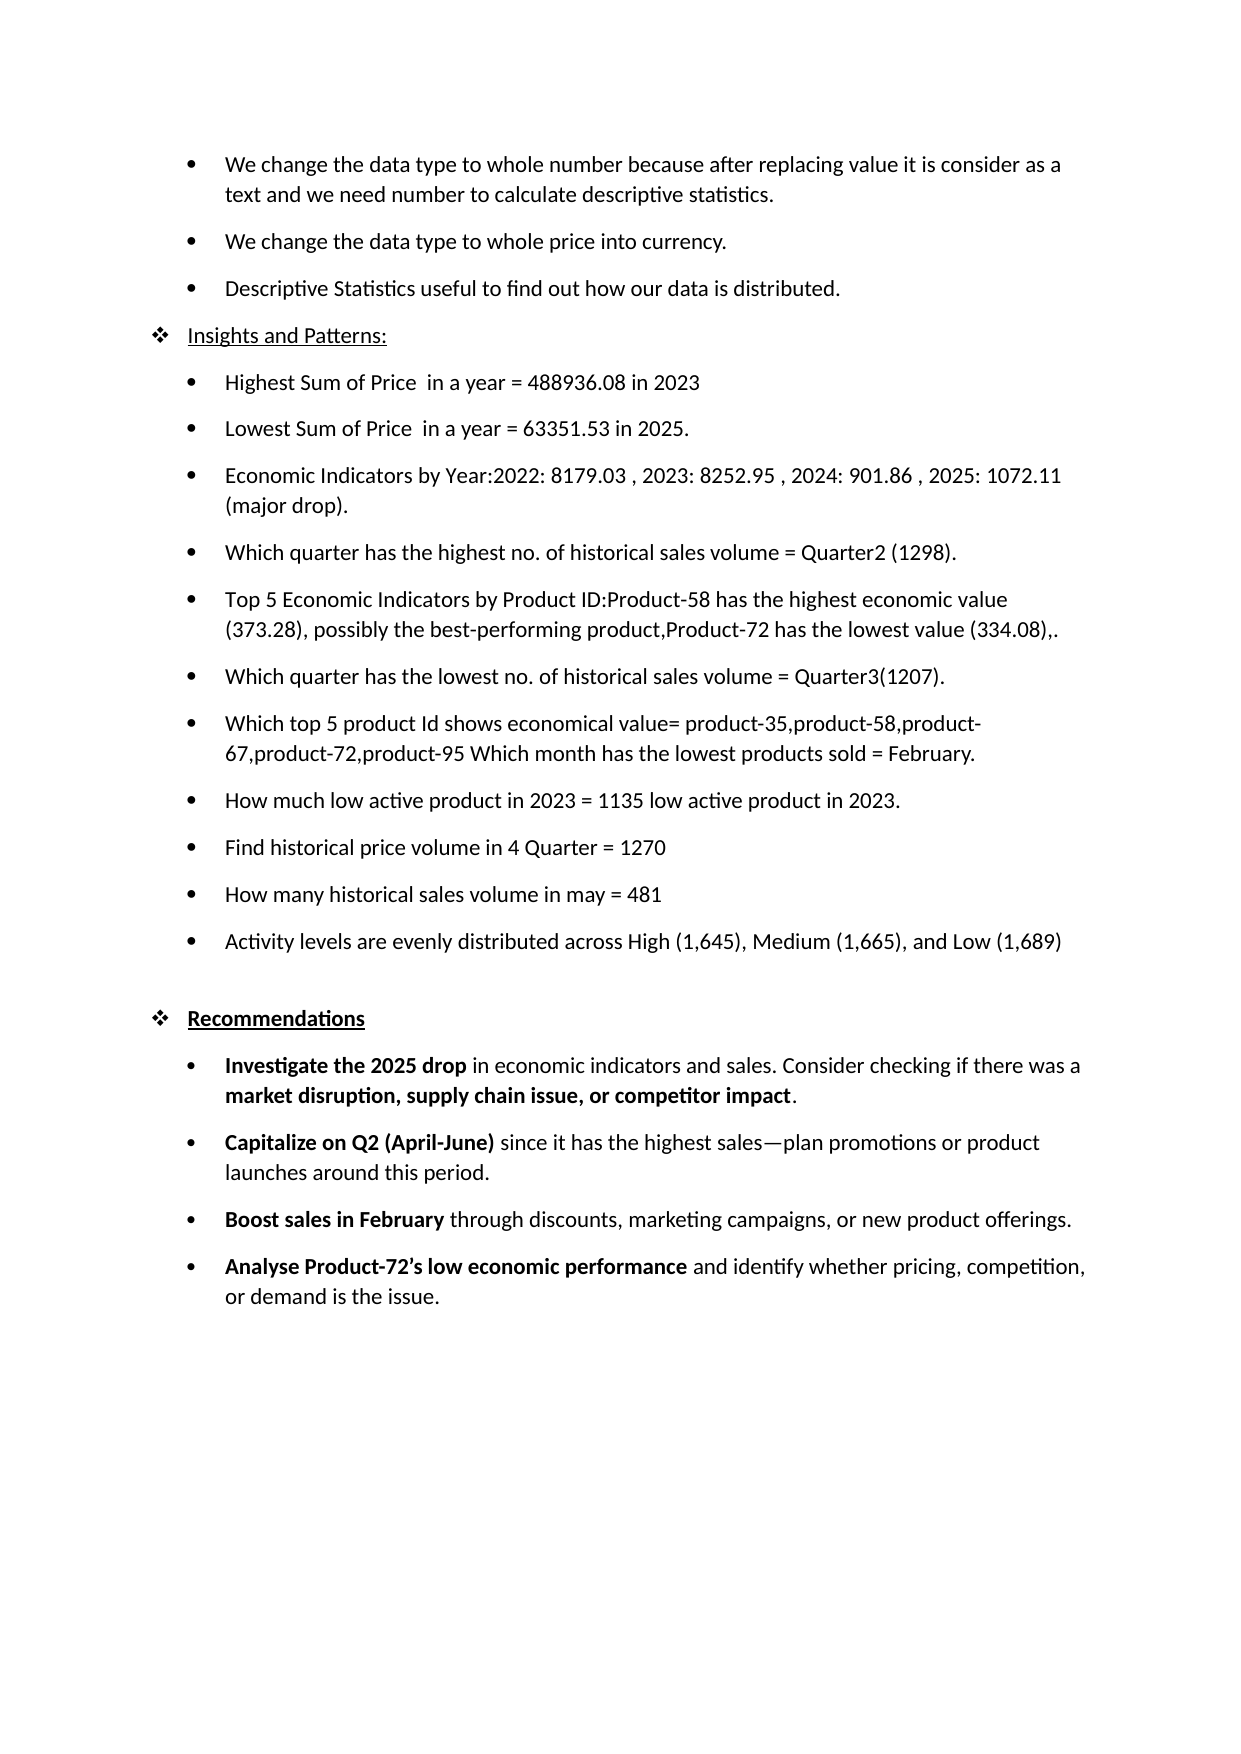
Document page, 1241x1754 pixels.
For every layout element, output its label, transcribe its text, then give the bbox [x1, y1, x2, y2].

list Boost sales in February through discounts, marketing campaigns, or new product offerings. [187, 1205, 1090, 1233]
list Which quarter has the lowest no. of historical sales volume = Quarter3(1207). [187, 662, 1090, 691]
list Economic Indicators by Year:2022: 8179.03 , 2023: 8252.95 , 2024: 901.86 , 2025: 1072.11 (major drop). [187, 461, 1090, 520]
list Descriptive Statistics useful to find out how our data is distributed. [187, 274, 1090, 302]
list Activity levels are evenly distributed across High (1,645), Medium (1,665), and Low (1,689) [187, 927, 1090, 985]
list We change the data type to whole number because after replacing value it is consider as a text and we need number to calculate descriptive statistics. [187, 150, 1090, 208]
list Analyse Product-72’s low economic performance and identify whether pricing, competition, or demand is the issue. [187, 1252, 1090, 1310]
list We change the data type to whole price into currency. [187, 227, 1090, 255]
list Top 5 Economic Indicators by Product ID:Product-58 has the highest economic value (373.28), possibly the best-performing product,Product-72 has the lowest value (334.08),. [187, 585, 1090, 644]
list Find historical price volume in 4 Quarter = 1270 [187, 833, 1090, 861]
list Investigate the 2025 drop in economic indicators and sales. Consider checking if there was a market disruption, supply chain issue, or competitor impact. [187, 1051, 1090, 1109]
list Insights and Patterns: [150, 321, 1090, 349]
list Recommendations [150, 1004, 1090, 1032]
list Highest Sum of Price in a year = 488936.08 in 2023 [187, 368, 1090, 396]
list Capitalize on Q2 (April-June) since it has the highest sales—plan promotions or product launches around this period. [187, 1128, 1090, 1186]
list Lowest Sum of Price in a year = 63351.53 in 2025. [187, 414, 1090, 443]
list How much low active product in 2023 = 1135 low active product in 2023. [187, 786, 1090, 814]
list Which quarter has the highest no. of historical sales volume = Quarter2 (1298). [187, 538, 1090, 567]
list How many historical sales volume in may = 481 [187, 880, 1090, 908]
list Which top 5 product Id shows economical value= product-35,product-58,product-67,product-72,product-95 Which month has the lowest products sold = February. [187, 709, 1090, 768]
